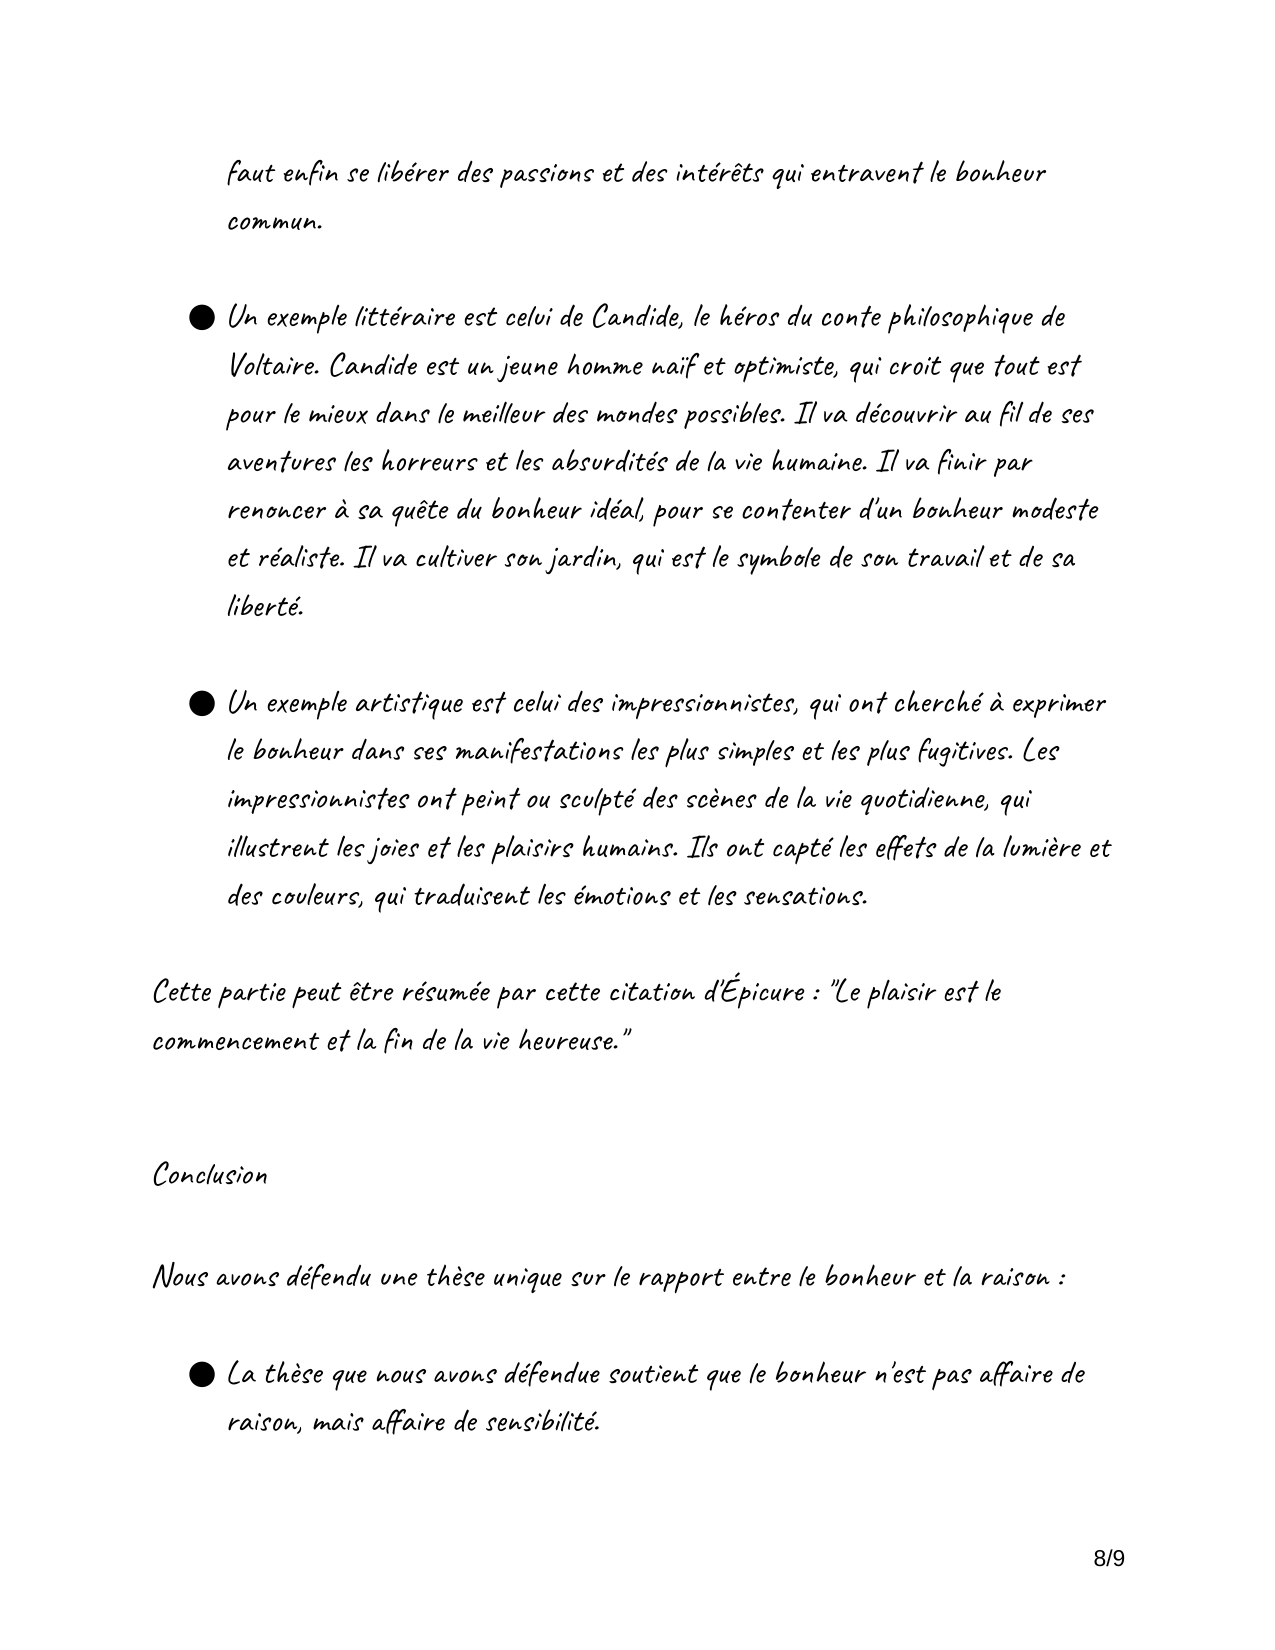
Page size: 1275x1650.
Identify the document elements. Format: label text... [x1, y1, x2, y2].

subtitle Conclusion [150, 1152, 1125, 1194]
list Un exemple artistique est celui des impressionnistes, qui ont cherché à exprimer le bonheur dans ses manifestations les plus simples et les plus fugitives. Les impressionnistes ont peint ou sculpté des scènes de la vie quotidienne, qui illustrent les joies et les plaisirs humains. Ils ont capté les effets de la lumière et des couleurs, qui traduisent les émotions et les sensations. [187, 681, 1125, 915]
text Cette partie peut être résumée par cette citation d'Épicure : "Le plaisir est le commencement et la fin de la vie heureuse." [150, 970, 1125, 1060]
list Un exemple littéraire est celui de Candide, le héros du conte philosophique de Voltaire. Candide est un jeune homme naïf et optimiste, qui croit que tout est pour le mieux dans le meilleur des mondes possibles. Il va découvrir au fil de ses aventures les horreurs et les absurdités de la vie humaine. Il va finir par renoncer à sa quête du bonheur idéal, pour se contenter d'un bonheur modeste et réaliste. Il va cultiver son jardin, qui est le symbole de son travail et de sa liberté. [187, 295, 1125, 626]
list La thèse que nous avons défendue soutient que le bonheur n'est pas affaire de raison, mais affaire de sensibilité. [187, 1351, 1125, 1441]
text Nous avons défendu une thèse unique sur le rapport entre le bonheur et la raison : [150, 1255, 1125, 1297]
